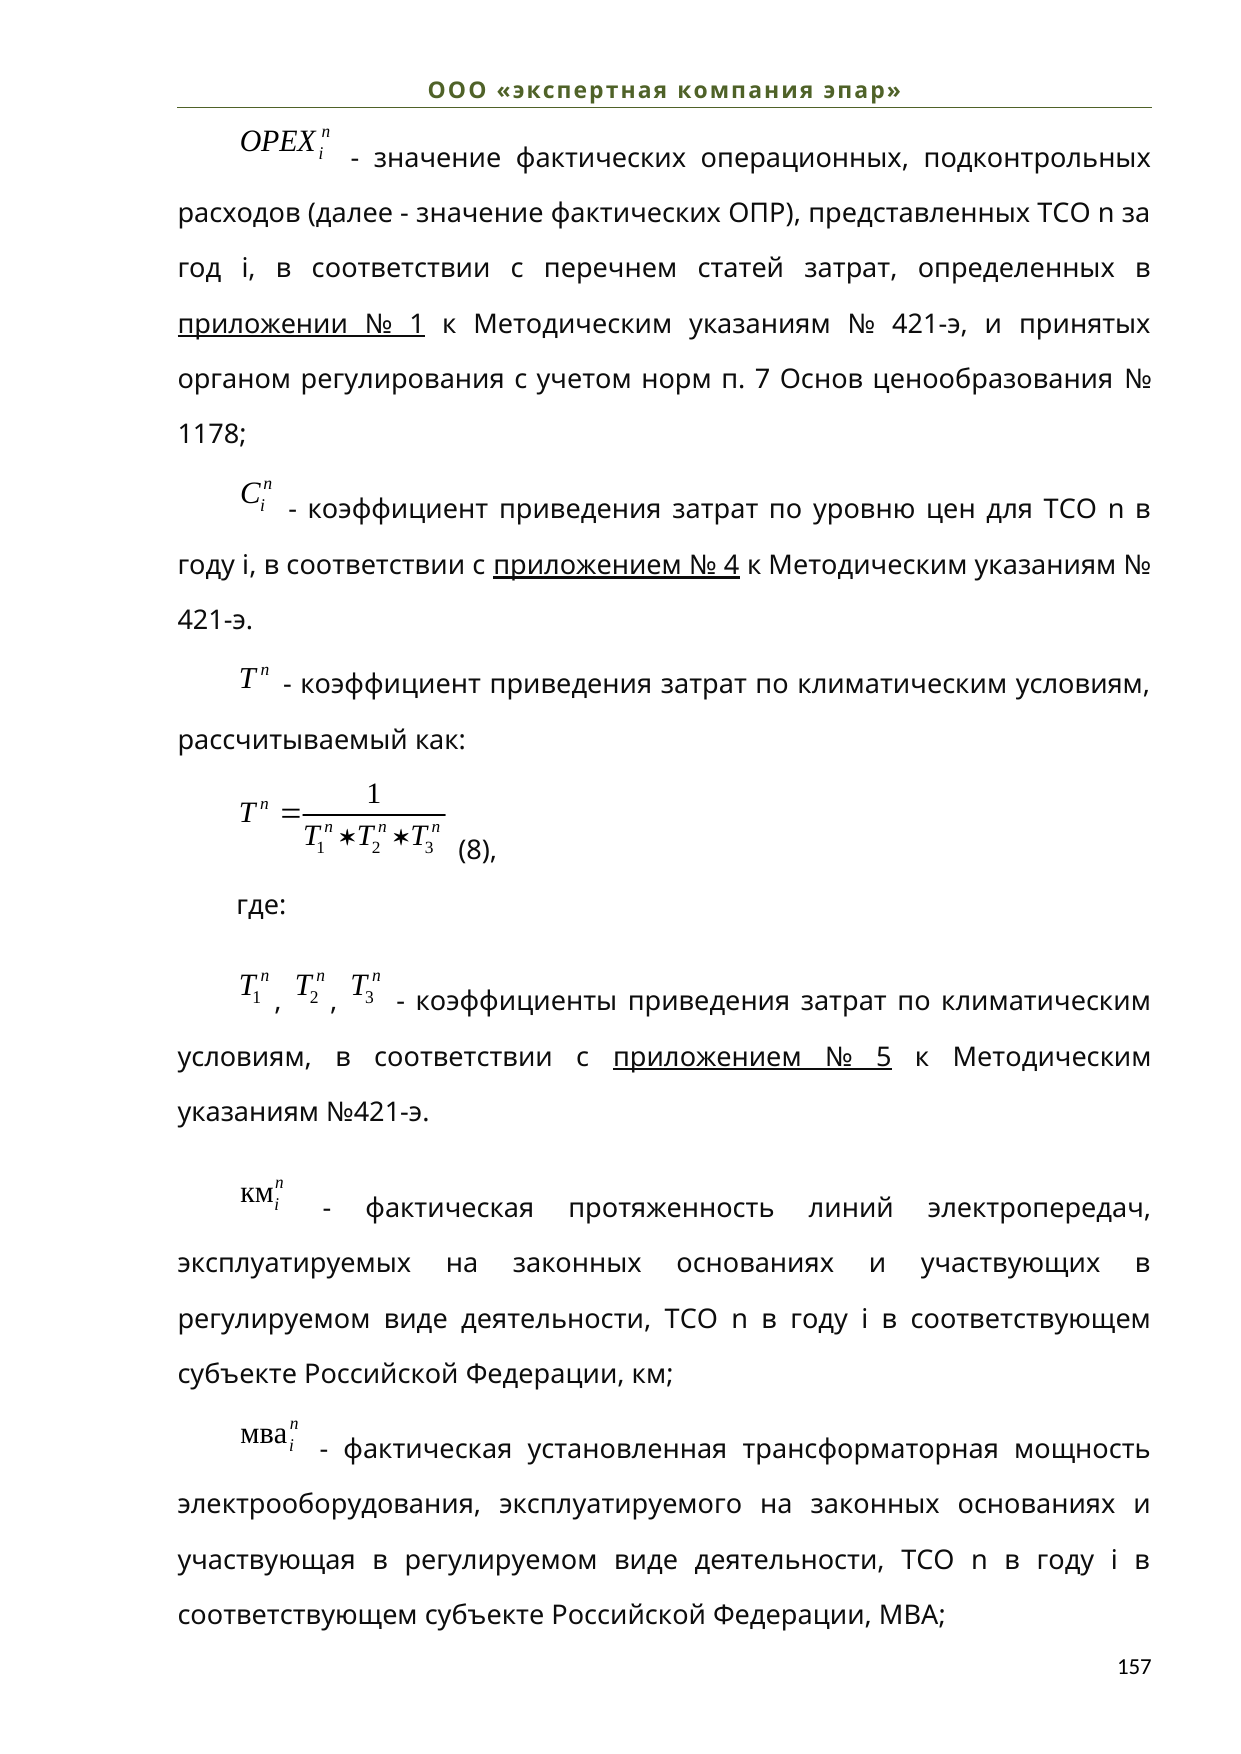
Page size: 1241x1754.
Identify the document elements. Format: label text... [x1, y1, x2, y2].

list - коэффициент приведения затрат по уровню цен для ТСО n в году i, в соответствии с приложением № 4 к Методическим указаниям № 421-э. [177, 470, 1152, 637]
list - коэффициент приведения затрат по климатическим условиям, рассчитываемый как: [177, 656, 1152, 757]
text , , - коэффициенты приведения затрат по климатическим условиям, в соответствии с приложением № 5 к Методическим указаниям №421-э. [177, 962, 1152, 1129]
list (8), [177, 776, 1152, 867]
list - фактическая протяженность линий электропередач, эксплуатируемых на законных основаниях и участвующих в регулируемом виде деятельности, ТСО n в году i в соответствующем субъекте Российской Федерации, км; [177, 1168, 1152, 1391]
list где: [177, 886, 1152, 922]
list - фактическая установленная трансформаторная мощность электрооборудования, эксплуатируемого на законных основаниях и участвующая в регулируемом виде деятельности, ТСО n в году i в соответствующем субъекте Российской Федерации, МВА; [177, 1410, 1152, 1632]
list - значение фактических операционных, подконтрольных расходов (далее - значение фактических ОПР), представленных ТСО n за год i, в соответствии с перечнем статей затрат, определенных в приложении № 1 к Методическим указаниям № 421-э, и принятых органом регулирования с учетом норм п. 7 Основ ценообразования № 1178; [177, 118, 1152, 452]
